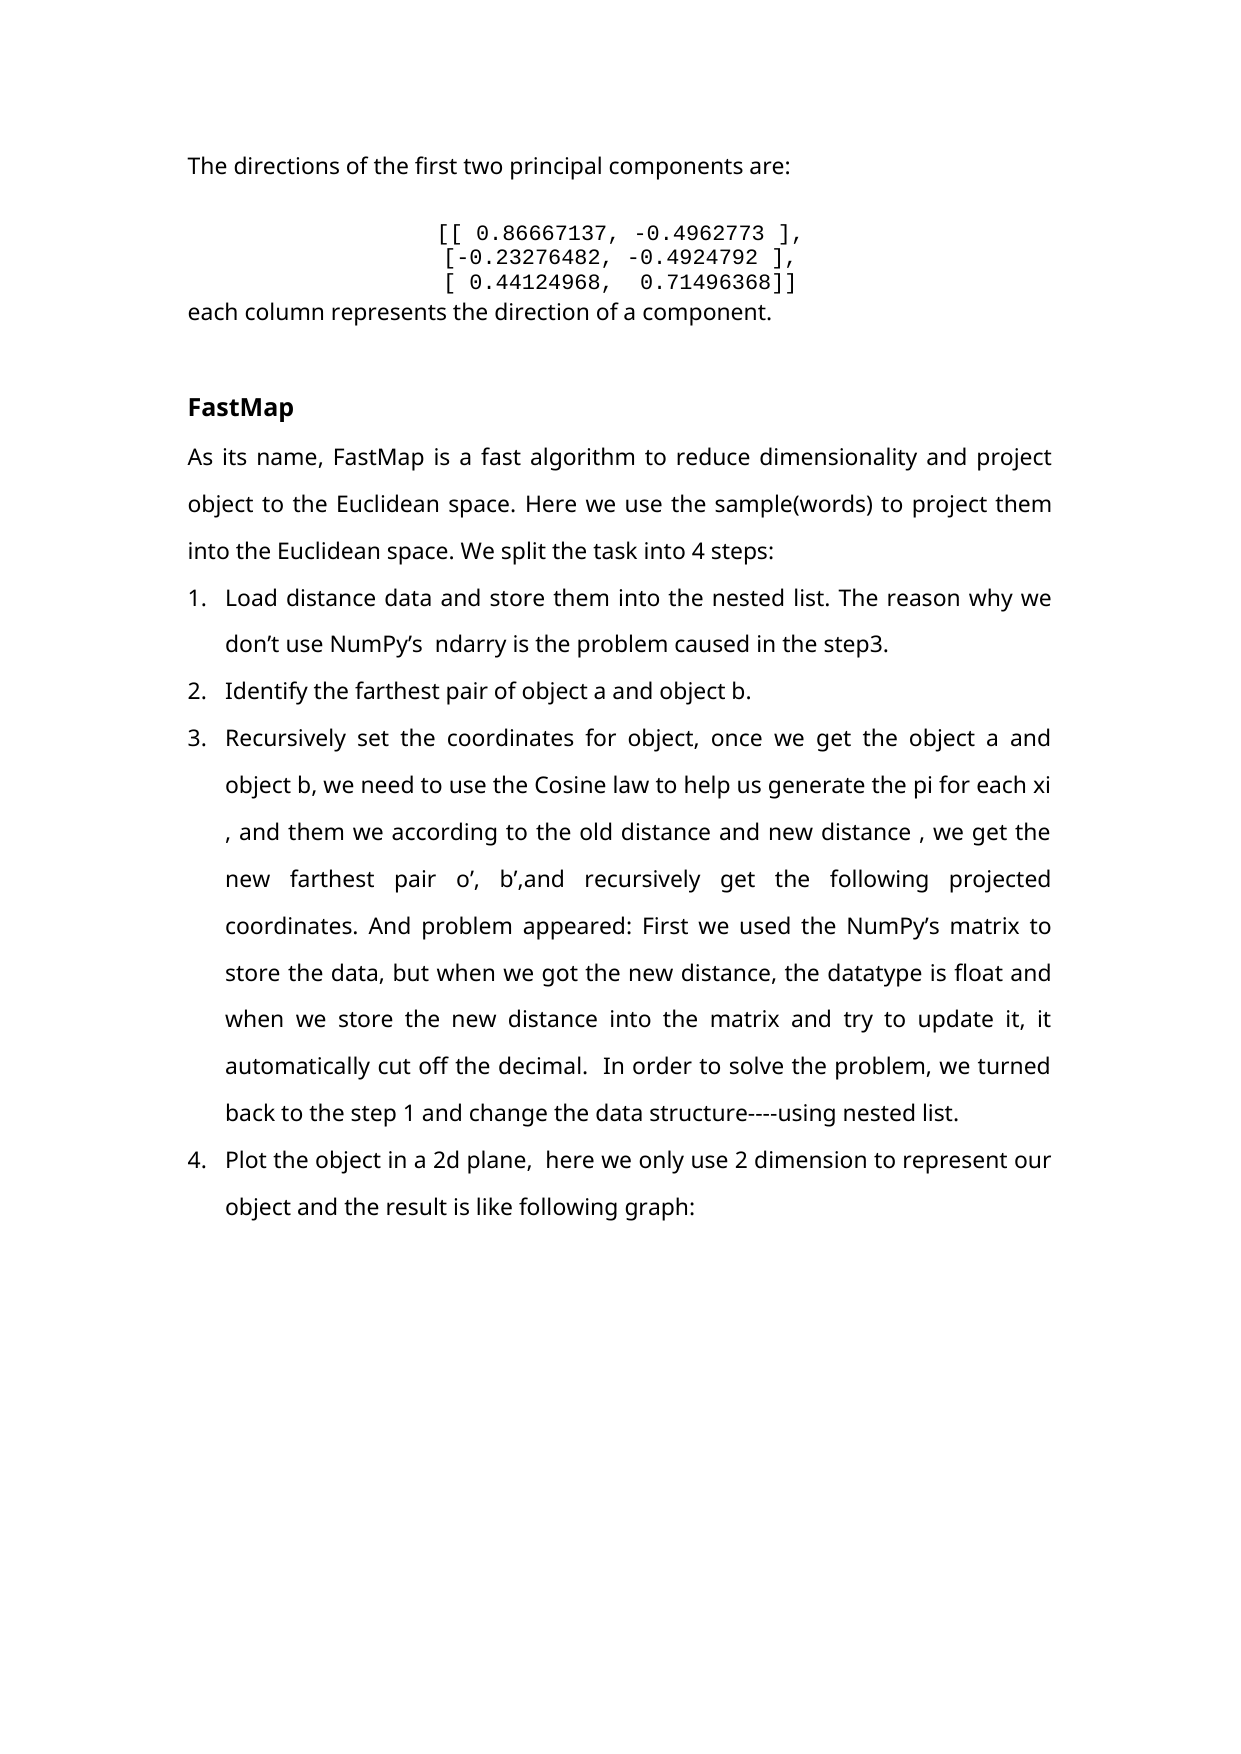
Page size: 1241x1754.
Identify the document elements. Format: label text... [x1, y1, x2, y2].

text [ 0.44124968, 0.71496368]] [187, 271, 1053, 296]
list Plot the object in a 2d plane, here we only use 2 dimension to represent our object and the result is like following graph: [187, 1144, 1053, 1222]
text As its name, FastMap is a fast algorithm to reduce dimensionality and project object to the Euclidean space. Here we use the sample(words) to project them into the Euclidean space. We split the task into 4 steps: [187, 441, 1053, 566]
text The directions of the first two principal components are: [187, 150, 1053, 181]
list Recursively set the coordinates for object, once we get the object a and object b, we need to use the Cosine law to help us generate the pi for each xi , and them we according to the old distance and new distance , we get the new farthest pair o’, b’,and recursively get the following projected coordinates. And problem appeared: First we used the NumPy’s matrix to store the data, but when we got the new distance, the datatype is float and when we store the new distance into the matrix and try to update it, it automatically cut off the decimal. In order to solve the problem, we turned back to the step 1 and change the data structure----using nested list. [187, 722, 1053, 1128]
text FastMap [187, 390, 1053, 424]
list Load distance data and store them into the nested list. The reason why we don’t use NumPy’s ndarry is the problem caused in the step3. [187, 581, 1053, 659]
text each column represents the direction of a component. [187, 296, 1053, 327]
text [-0.23276482, -0.4924792 ], [187, 246, 1053, 271]
list Identify the farthest pair of object a and object b. [187, 675, 1053, 706]
text [[ 0.86667137, -0.4962773 ], [187, 222, 1053, 246]
